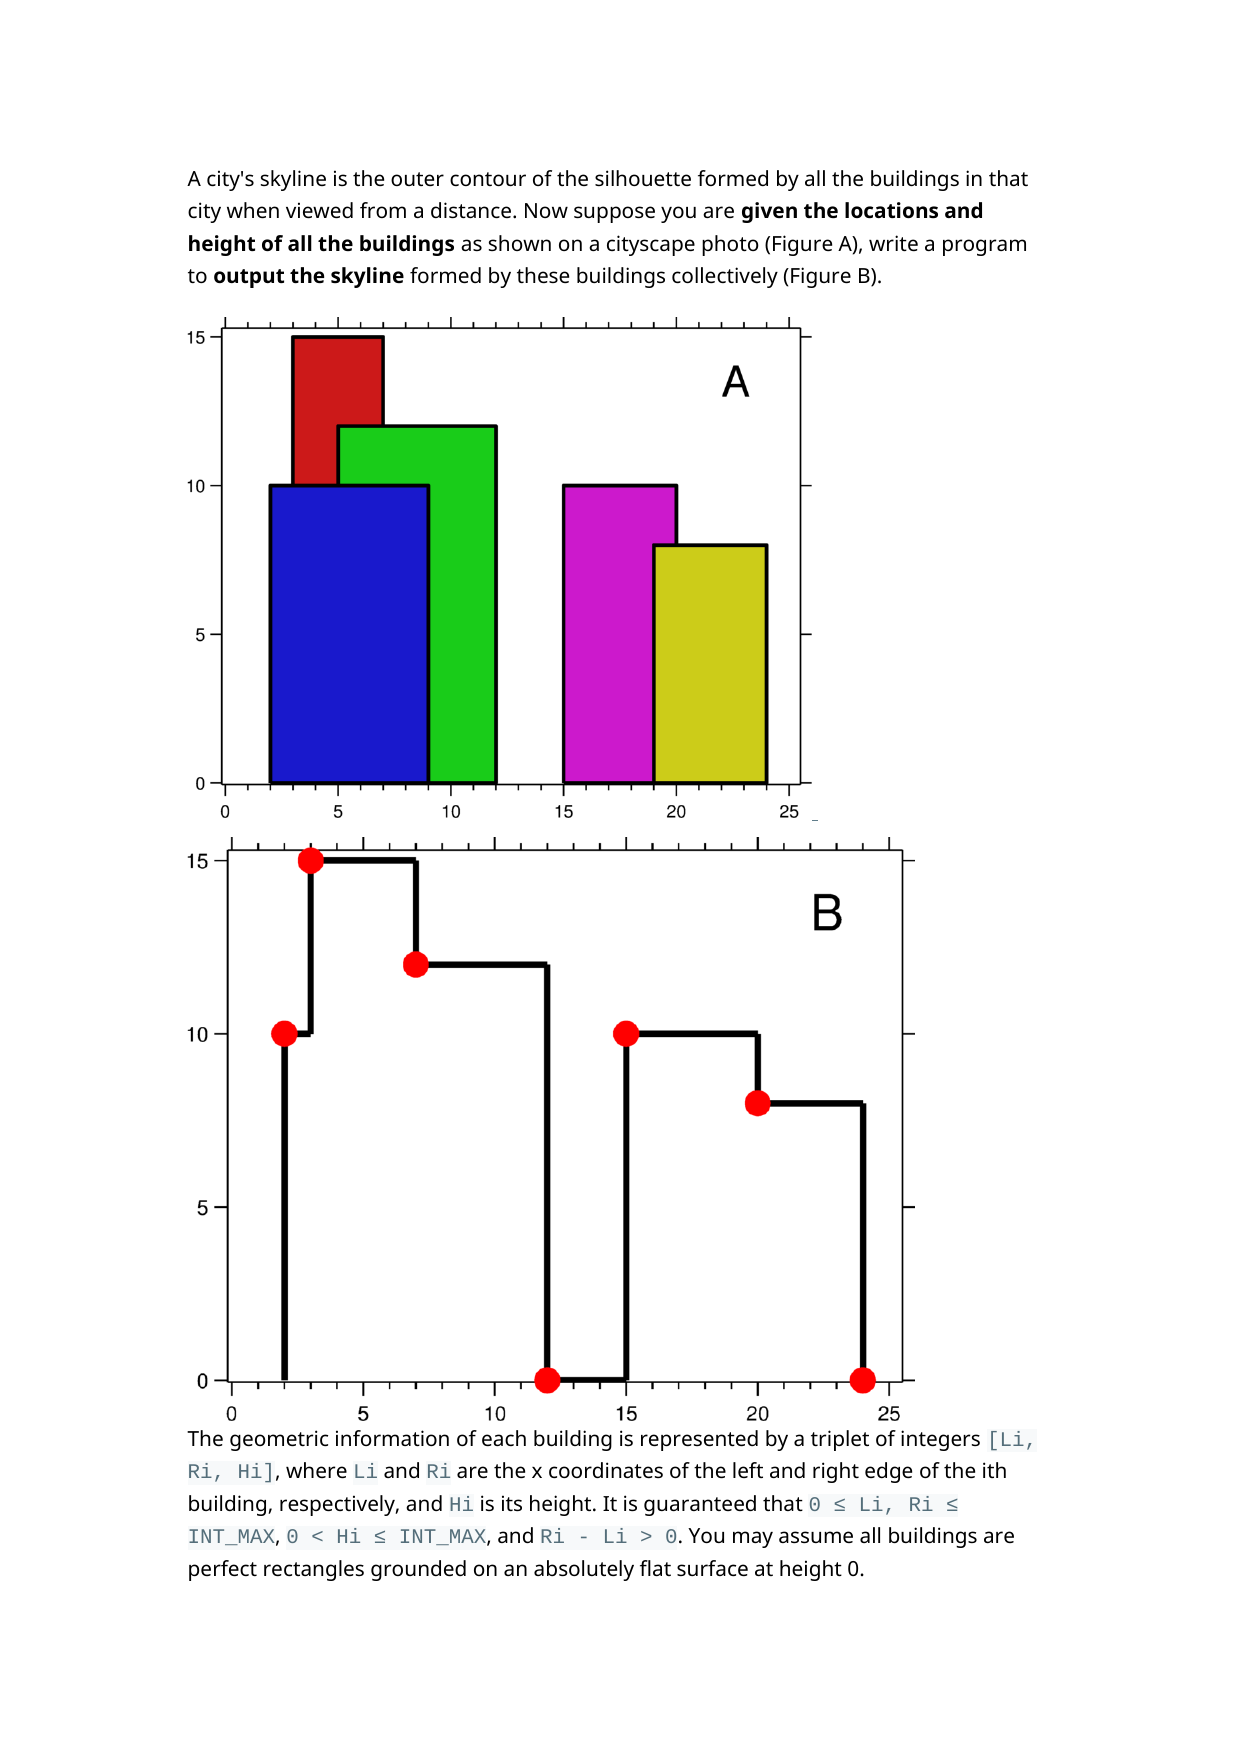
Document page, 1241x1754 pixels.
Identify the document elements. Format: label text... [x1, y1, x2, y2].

picture [187, 317, 812, 818]
text The geometric information of each building is represented by a triplet of integers [Li, Ri, Hi], where Li and Ri are the x coordinates of the left and right edge of the ith building, respectively, and Hi is its height. It is guaranteed that 0 ≤ Li, Ri ≤ INT_MAX, 0 < Hi ≤ INT_MAX, and Ri - Li > 0. You may assume all buildings are perfect rectangles grounded on an absolutely flat surface at height 0. [187, 1422, 1053, 1584]
picture [187, 837, 915, 1421]
text A city's skyline is the outer contour of the silhouette formed by all the buildings in that city when viewed from a distance. Now suppose you are given the locations and height of all the buildings as shown on a cityscape photo (Figure A), write a program to output the skyline formed by these buildings collectively (Figure B). [187, 162, 1053, 292]
